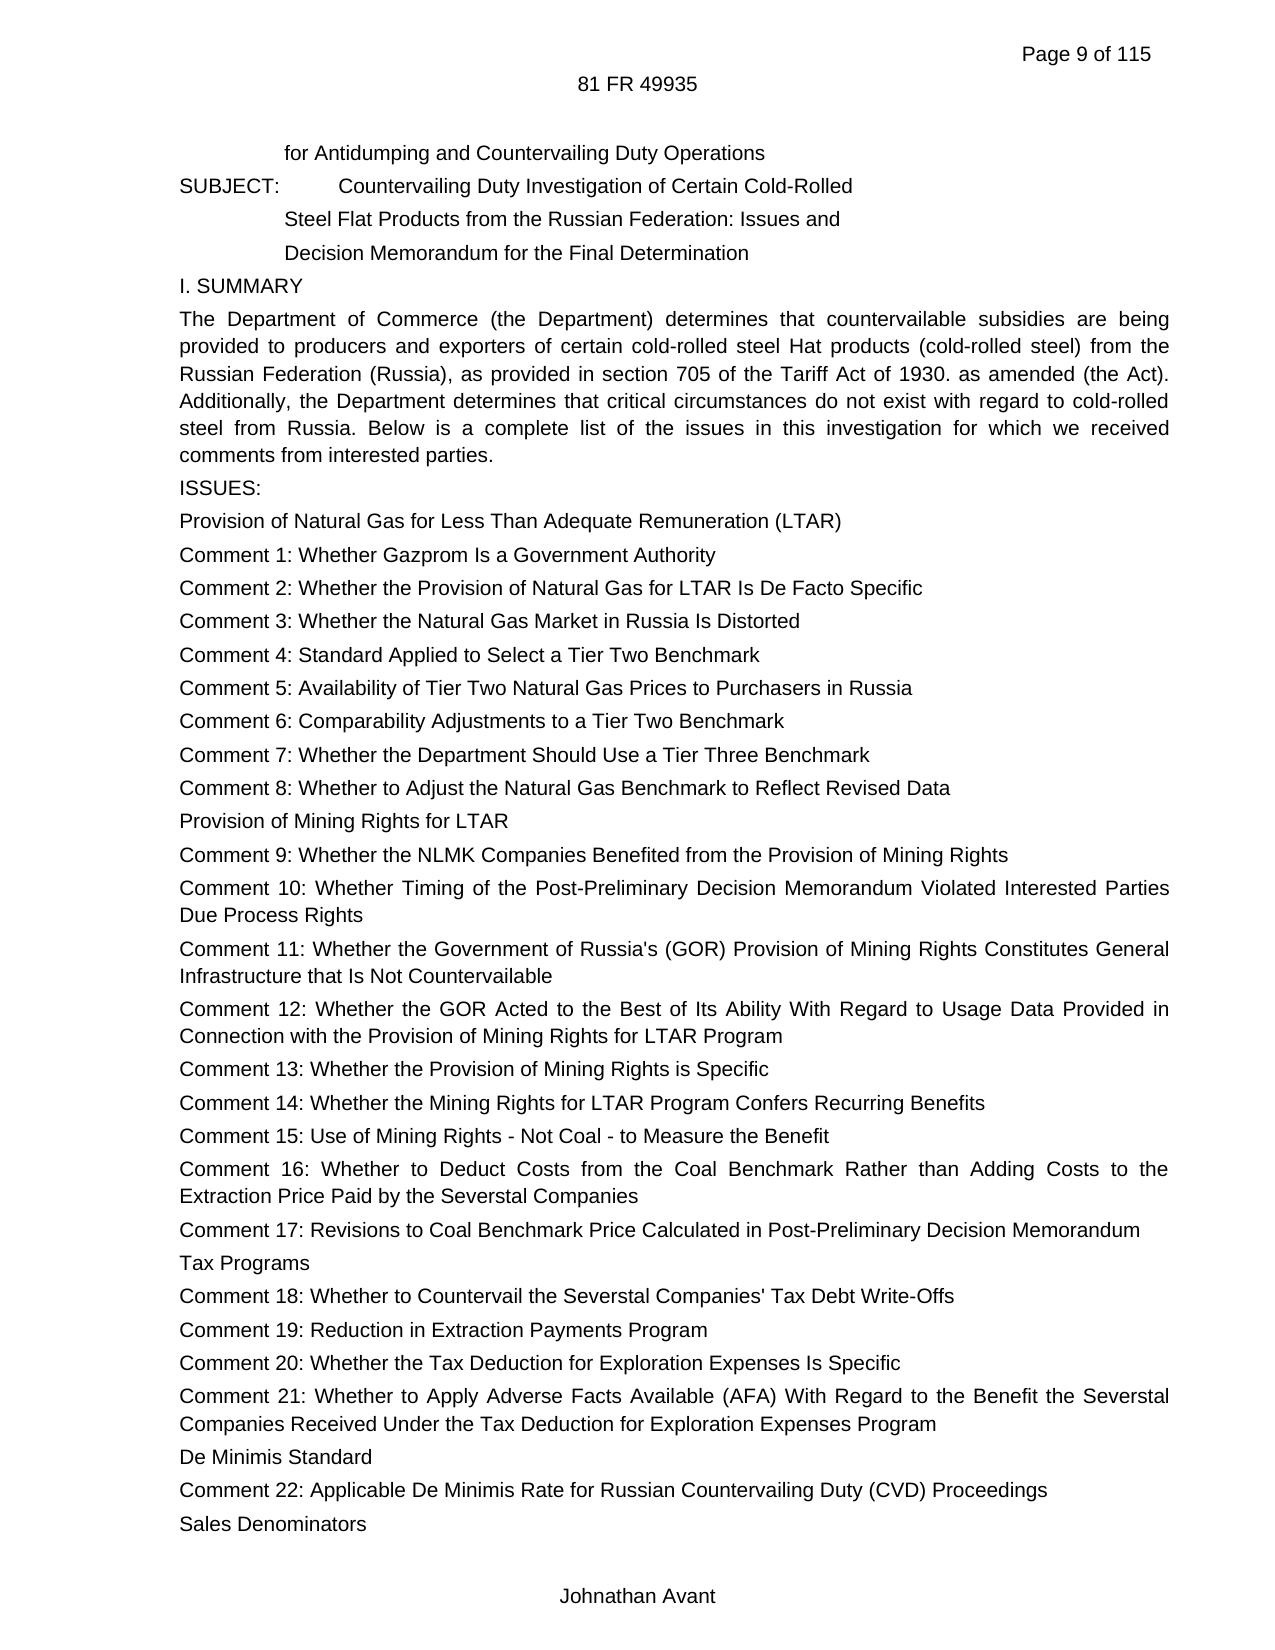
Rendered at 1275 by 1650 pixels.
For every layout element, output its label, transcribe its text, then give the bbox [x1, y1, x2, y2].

text Comment 2: Whether the Provision of Natural Gas for LTAR Is De Facto Specific [179, 573, 1171, 600]
text Tax Programs [179, 1248, 1171, 1275]
text Comment 22: Applicable De Minimis Rate for Russian Countervailing Duty (CVD) Proceedings [179, 1475, 1171, 1502]
text Comment 9: Whether the NLMK Companies Benefited from the Provision of Mining Rights [179, 839, 1171, 867]
text Comment 10: Whether Timing of the Post-Preliminary Decision Memorandum Violated Interested Parties Due Process Rights [179, 873, 1171, 927]
text Comment 4: Standard Applied to Select a Tier Two Benchmark [179, 639, 1171, 667]
text Comment 5: Availability of Tier Two Natural Gas Prices to Purchasers in Russia [179, 673, 1171, 700]
text Comment 13: Whether the Provision of Mining Rights is Specific [179, 1054, 1171, 1081]
text Comment 18: Whether to Countervail the Severstal Companies' Tax Debt Write-Offs [179, 1281, 1171, 1308]
text Comment 12: Whether the GOR Acted to the Best of Its Ability With Regard to Usage Data Provided in Connection with the Provision of Mining Rights for LTAR Program [179, 994, 1171, 1048]
text Provision of Natural Gas for Less Than Adequate Remuneration (LTAR) [179, 506, 1171, 533]
text ISSUES: [179, 473, 1171, 500]
text Comment 20: Whether the Tax Deduction for Exploration Expenses Is Specific [179, 1348, 1171, 1375]
text Comment 21: Whether to Apply Adverse Facts Available (AFA) With Regard to the Benefit the Severstal Companies Received Under the Tax Deduction for Exploration Expenses Program [179, 1381, 1171, 1435]
text Comment 17: Revisions to Coal Benchmark Price Calculated in Post-Preliminary Decision Memorandum [179, 1214, 1171, 1242]
text Sales Denominators [179, 1508, 1171, 1535]
text Comment 19: Reduction in Extraction Payments Program [179, 1314, 1171, 1342]
text The Department of Commerce (the Department) determines that countervailable subsidies are being provided to producers and exporters of certain cold-rolled steel Hat products (cold-rolled steel) from the Russian Federation (Russia), as provided in section 705 of the Tariff Act of 1930. as amended (the Act). Additionally, the Department determines that critical circumstances do not exist with regard to cold-rolled steel from Russia. Below is a complete list of the issues in this investigation for which we received comments from interested parties. [179, 304, 1171, 467]
text Comment 3: Whether the Natural Gas Market in Russia Is Distorted [179, 606, 1171, 633]
text De Minimis Standard [179, 1442, 1171, 1469]
text Comment 14: Whether the Mining Rights for LTAR Program Confers Recurring Benefits [179, 1087, 1171, 1114]
text Comment 7: Whether the Department Should Use a Tier Three Benchmark [179, 739, 1171, 767]
text Comment 8: Whether to Adjust the Natural Gas Benchmark to Reflect Revised Data [179, 773, 1171, 800]
text Comment 6: Comparability Adjustments to a Tier Two Benchmark [179, 706, 1171, 733]
text Comment 15: Use of Mining Rights - Not Coal - to Measure the Benefit [179, 1121, 1171, 1148]
text SUBJECT: Countervailing Duty Investigation of Certain Cold-Rolled [179, 171, 1171, 198]
text I. SUMMARY [179, 271, 1171, 298]
text Steel Flat Products from the Russian Federation: Issues and [179, 204, 1171, 231]
text Provision of Mining Rights for LTAR [179, 806, 1171, 833]
text Comment 1: Whether Gazprom Is a Government Authority [179, 539, 1171, 567]
text Comment 11: Whether the Government of Russia's (GOR) Provision of Mining Rights Constitutes General Infrastructure that Is Not Countervailable [179, 933, 1171, 987]
text Comment 16: Whether to Deduct Costs from the Coal Benchmark Rather than Adding Costs to the Extraction Price Paid by the Severstal Companies [179, 1154, 1171, 1208]
text Decision Memorandum for the Final Determination [179, 237, 1171, 264]
text for Antidumping and Countervailing Duty Operations [179, 137, 1171, 164]
